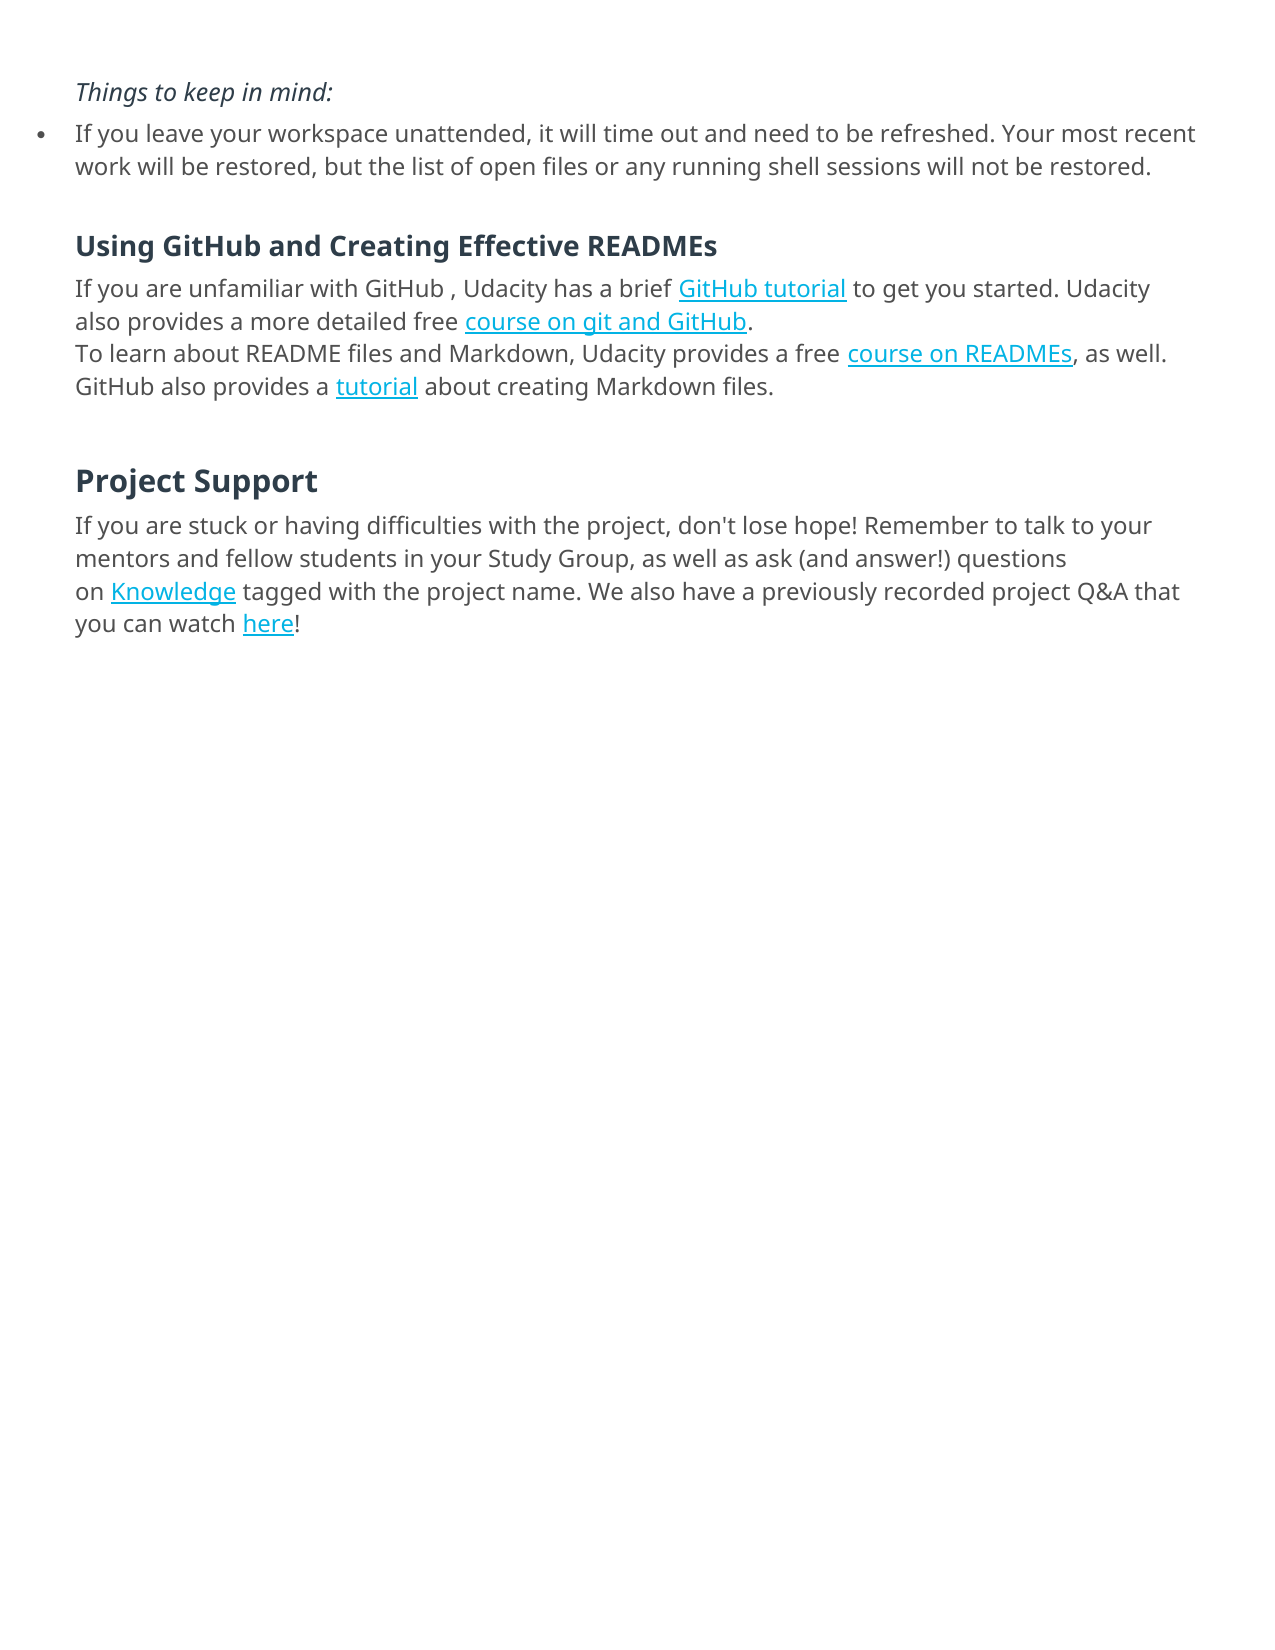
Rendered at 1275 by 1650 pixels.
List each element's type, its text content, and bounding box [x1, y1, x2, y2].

text If you are stuck or having difficulties with the project, don't lose hope! Remember to talk to your mentors and fellow students in your Study Group, as well as ask (and answer!) questions on Knowledge tagged with the project name. We also have a previously recorded project Q&A that you can watch here! [75, 509, 1200, 639]
text To learn about README files and Markdown, Udacity provides a free course on READMEs, as well. [75, 337, 1200, 370]
subtitle Using GitHub and Creating Effective READMEs [75, 226, 1200, 264]
text If you are unfamiliar with GitHub , Udacity has a brief GitHub tutorial to get you started. Udacity also provides a more detailed free course on git and GitHub. [75, 272, 1200, 337]
list If you leave your workspace unattended, it will time out and need to be refreshed. Your most recent work will be restored, but the list of open files or any running shell sessions will not be restored. [37, 117, 1200, 182]
subtitle Project Support [75, 459, 1200, 501]
subtitle Things to keep in mind: [75, 75, 1200, 109]
text GitHub also provides a tutorial about creating Markdown files. [75, 370, 1200, 402]
